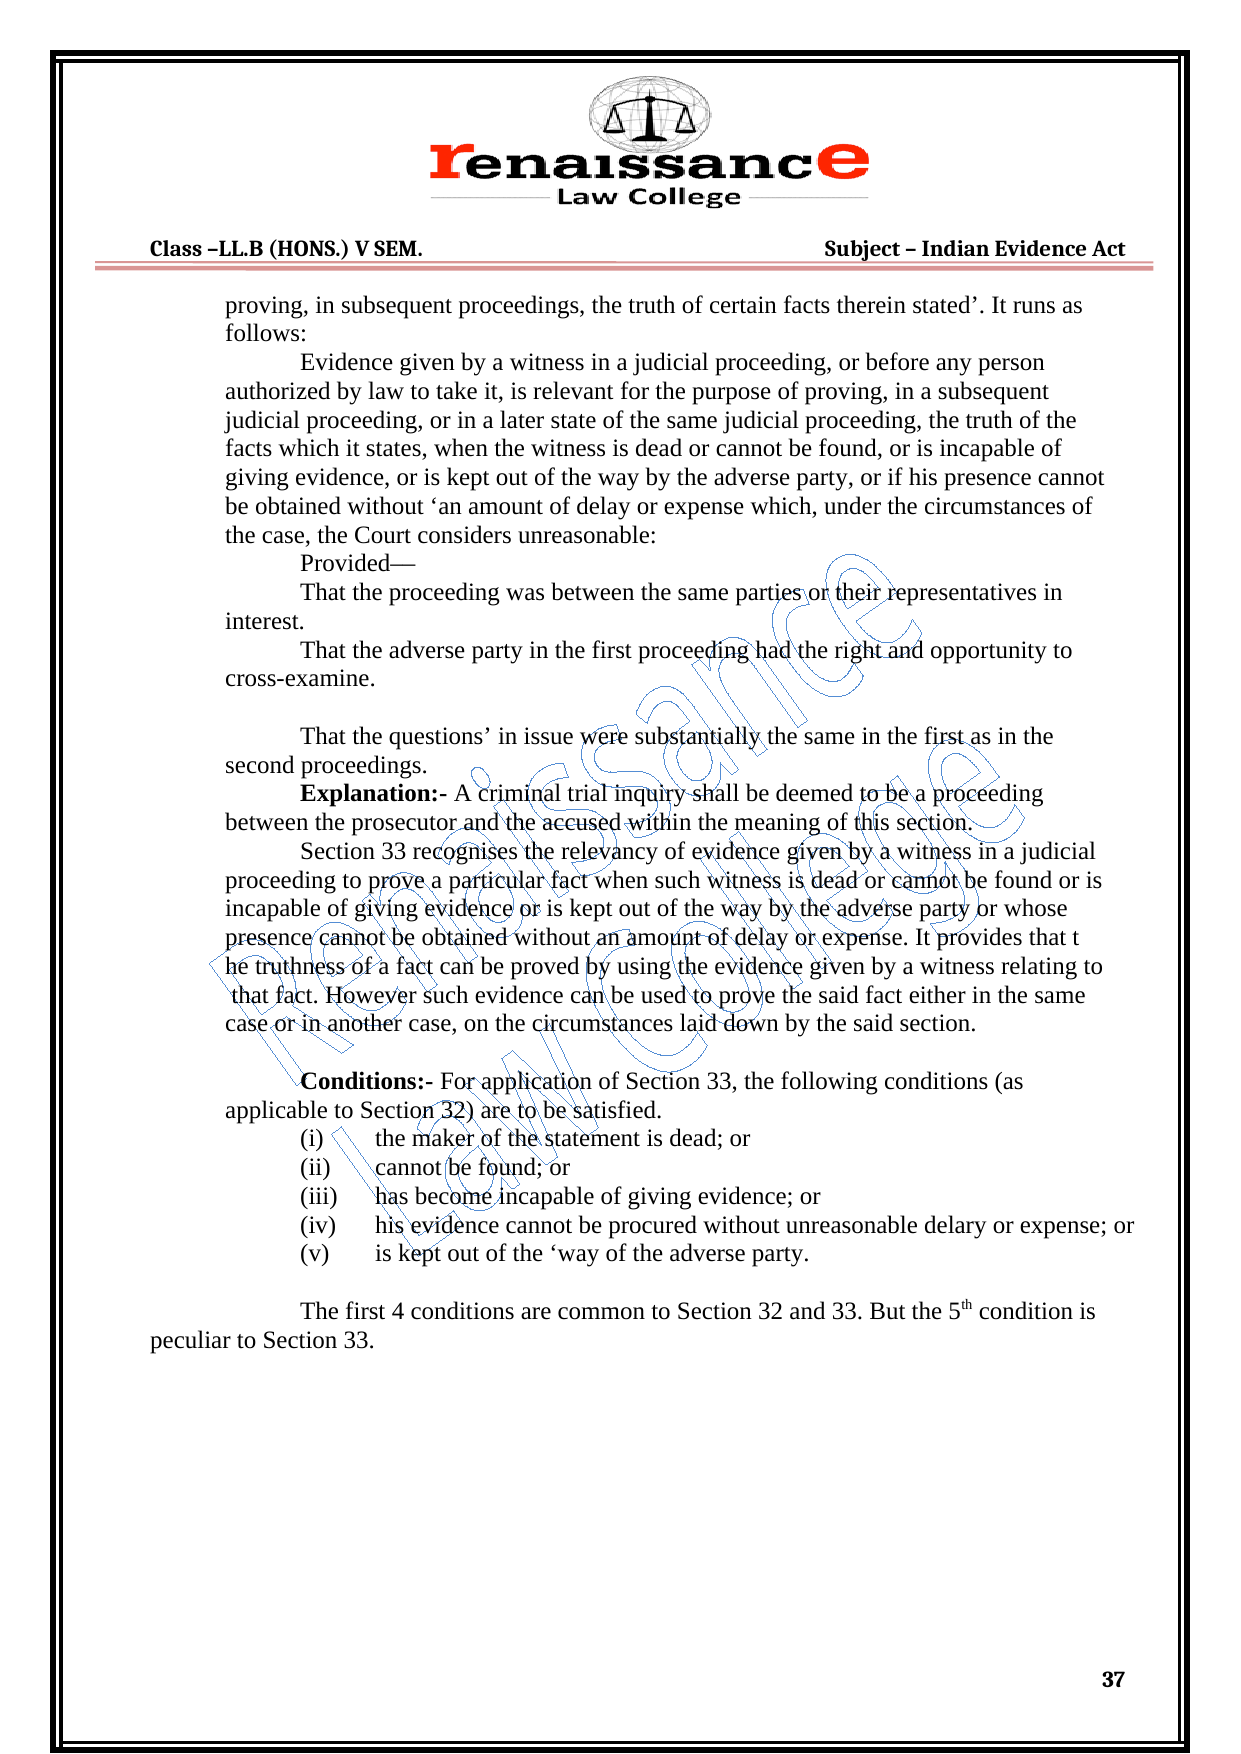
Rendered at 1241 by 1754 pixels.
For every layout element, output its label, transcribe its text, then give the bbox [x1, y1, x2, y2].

text applicable to Section 32) are to be satisfied. [225, 1095, 1153, 1123]
text that fact. However such evidence can be used to prove the said fact either in the same [225, 980, 1153, 1008]
text Section 33 recognises the relevancy of evidence given by a witness in a judicial [225, 836, 1153, 865]
text peculiar to Section 33. [150, 1325, 1153, 1353]
text The first 4 conditions are common to Section 32 and 33. But the 5th condition is [300, 1296, 1153, 1325]
list is kept out of the ‘way of the adverse party. [300, 1238, 1153, 1267]
list has become incapable of giving evidence; or [300, 1181, 1153, 1210]
list the maker of the statement is dead; or [300, 1123, 1153, 1152]
text That the questions’ in issue were substantially the same in the first as in the [225, 721, 1153, 750]
text cross-examine. [225, 663, 1153, 692]
text Evidence given by a witness in a judicial proceeding, or before any person [225, 347, 1153, 376]
list his evidence cannot be procured without unreasonable delary or expense; or [300, 1210, 1153, 1238]
text he truthness of a fact can be proved by using the evidence given by a witness relating to [225, 951, 1153, 980]
text follows: [225, 318, 1153, 347]
text be obtained without ‘an amount of delay or expense which, under the circumstances of [225, 491, 1153, 520]
text giving evidence, or is kept out of the way by the adverse party, or if his presence cannot [225, 462, 1153, 491]
text proceeding to prove a particular fact when such witness is dead or cannot be found or is [225, 865, 1153, 893]
text incapable of giving evidence or is kept out of the way by the adverse party or whose [225, 893, 1153, 922]
text facts which it states, when the witness is dead or cannot be found, or is incapable of [225, 433, 1153, 462]
text That the proceeding was between the same parties or their representatives in [225, 577, 1153, 606]
picture [406, 75, 897, 209]
text interest. [225, 606, 1153, 635]
text Provided–– [225, 548, 1153, 577]
text Conditions:- For application of Section 33, the following conditions (as [225, 1066, 1153, 1095]
text proving, in subsequent proceedings, the truth of certain facts therein stated’. It runs as [225, 290, 1153, 318]
text second proceedings. [225, 750, 1153, 778]
text between the prosecutor and the accused within the meaning of this section. [225, 807, 1153, 836]
text the case, the Court considers unreasonable: [225, 520, 1153, 548]
text That the adverse party in the first proceeding had the right and opportunity to [225, 635, 1153, 663]
text presence cannot be obtained without an amount of delay or expense. It provides that t [225, 922, 1153, 951]
text authorized by law to take it, is relevant for the purpose of proving, in a subsequent [225, 376, 1153, 405]
text case or in another case, on the circumstances laid down by the said section. [225, 1008, 1153, 1037]
text judicial proceeding, or in a later state of the same judicial proceeding, the truth of the [225, 405, 1153, 433]
text Explanation:- A criminal trial inquiry shall be deemed to be a proceeding [225, 778, 1153, 807]
list cannot be found; or [300, 1152, 1153, 1181]
